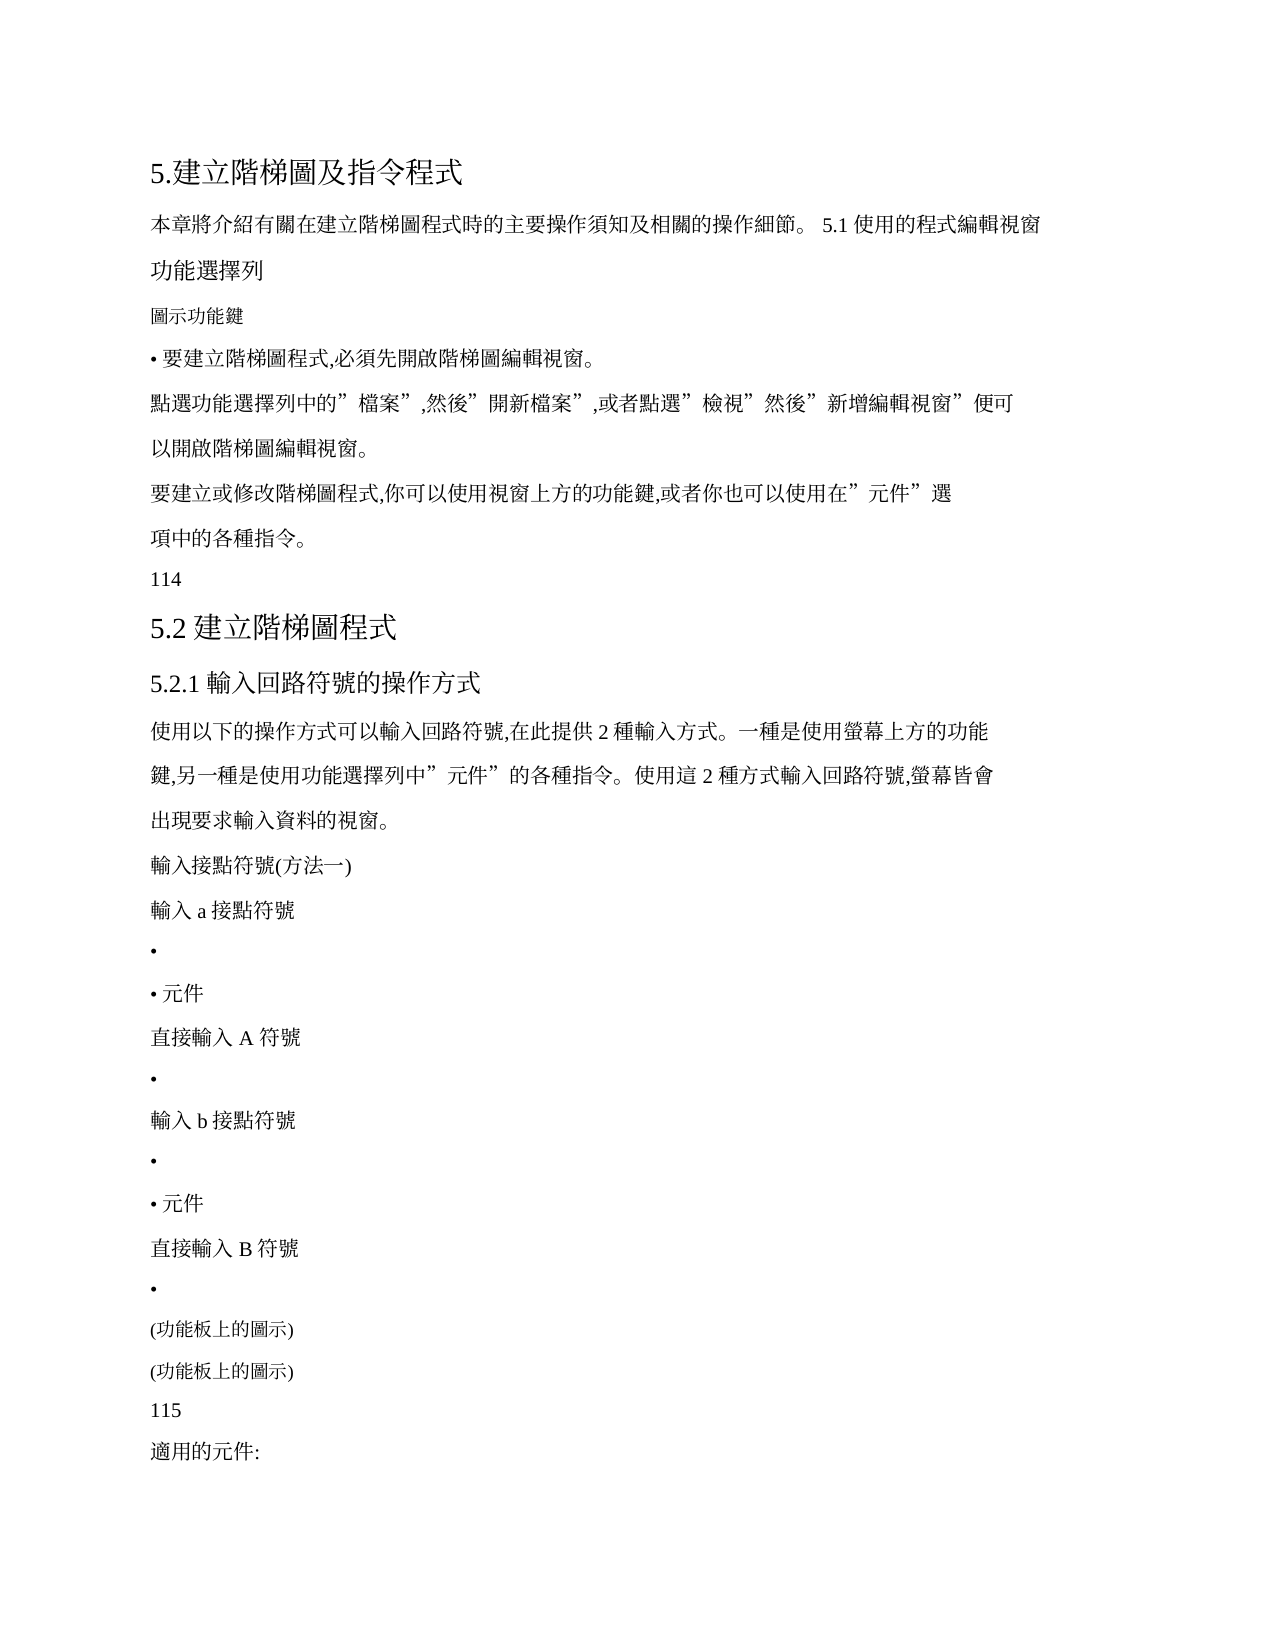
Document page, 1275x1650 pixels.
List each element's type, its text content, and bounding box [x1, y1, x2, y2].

text 鍵,另一種是使用功能選擇列中”元件”的各種指令。使用這 2 種方式輸入回路符號,螢幕皆會 [150, 760, 1125, 790]
text 項中的各種指令。 [150, 522, 1125, 552]
text 輸入 a 接點符號 [150, 894, 1125, 924]
text 使用以下的操作方式可以輸入回路符號,在此提供 2 種輸入方式。一種是使用螢幕上方的功能 [150, 715, 1125, 745]
text 出現要求輸入資料的視窗。 [150, 805, 1125, 834]
text 要建立或修改階梯圖程式,你可以使用視窗上方的功能鍵,或者你也可以使用在”元件”選 [150, 477, 1125, 507]
text (功能板上的圖示) [150, 1315, 1125, 1342]
text • [150, 1149, 1125, 1173]
text • [150, 1277, 1125, 1301]
text 以開啟階梯圖編輯視窗。 [150, 432, 1125, 462]
text 114 [150, 567, 1125, 591]
text 5.2 建立階梯圖程式 [150, 605, 1125, 647]
text 點選功能選擇列中的”檔案”,然後”開新檔案”,或者點選”檢視”然後”新增編輯視窗”便可 [150, 388, 1125, 418]
text • 元件 [150, 1187, 1125, 1217]
text 輸入接點符號(方法一) [150, 849, 1125, 879]
text 適用的元件: [150, 1436, 1125, 1466]
text 直接輸入 B 符號 [150, 1232, 1125, 1262]
text 功能選擇列 [150, 253, 1125, 286]
text • 要建立階梯圖程式,必須先開啟階梯圖編輯視窗。 [150, 343, 1125, 373]
text 5.2.1 輸入回路符號的操作方式 [150, 663, 1125, 699]
text 圖示功能鍵 [150, 302, 1125, 328]
text (功能板上的圖示) [150, 1356, 1125, 1383]
text 5.建立階梯圖及指令程式 [150, 150, 1125, 192]
text 115 [150, 1398, 1125, 1422]
text • 元件 [150, 977, 1125, 1007]
text 輸入 b 接點符號 [150, 1105, 1125, 1134]
text • [150, 939, 1125, 963]
text 直接輸入 A 符號 [150, 1022, 1125, 1052]
text • [150, 1067, 1125, 1091]
text 本章將介紹有關在建立階梯圖程式時的主要操作須知及相關的操作細節。 5.1 使用的程式編輯視窗 [150, 208, 1125, 238]
